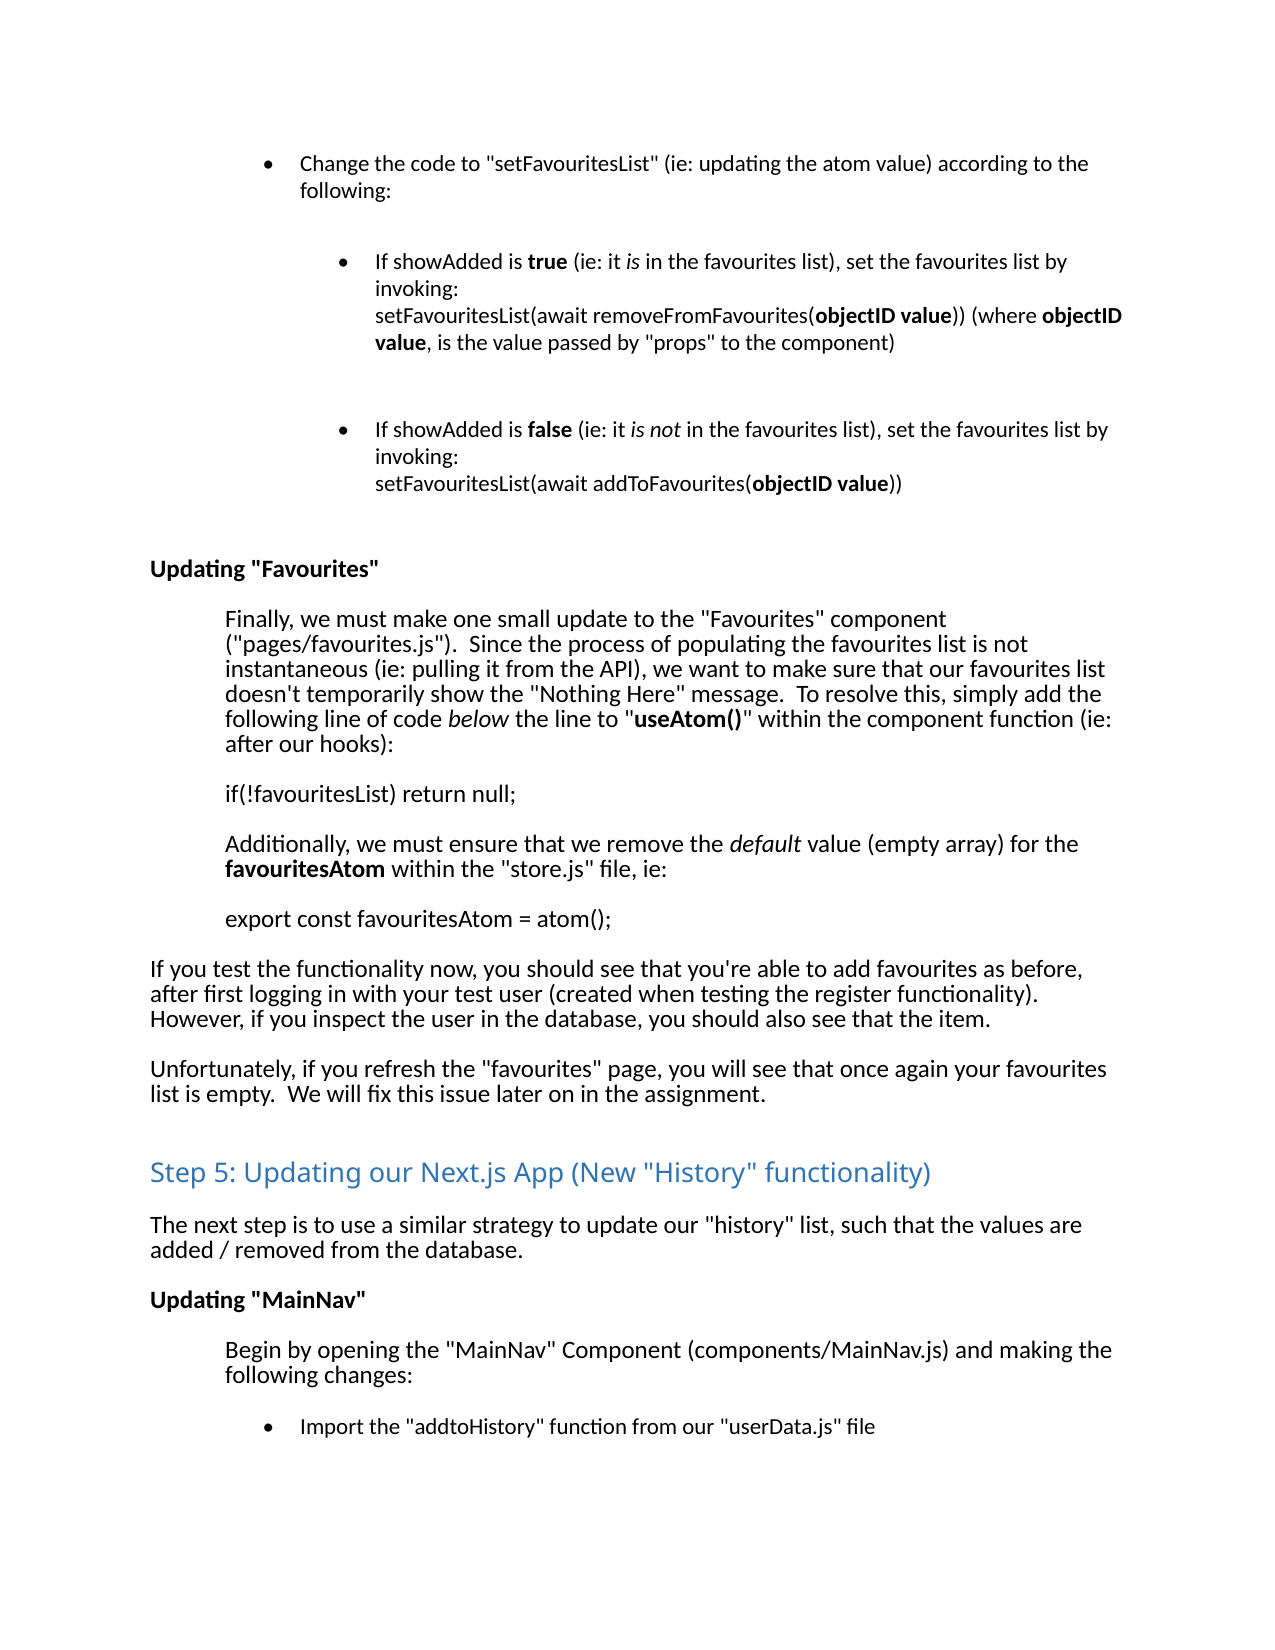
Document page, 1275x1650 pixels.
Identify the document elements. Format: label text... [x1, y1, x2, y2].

text Finally, we must make one small update to the "Favourites" component ("pages/favourites.js"). Since the process of populating the favourites list is not instantaneous (ie: pulling it from the API), we want to make sure that our favourites list doesn't temporarily show the "Nothing Here" message. To resolve this, simply add the following line of code below the line to "useAtom()" within the component function (ie: after our hooks): if(!favouritesList) return null; [225, 607, 1125, 807]
text If you test the functionality now, you should see that you're able to add favourites as before, after first logging in with your test user (created when testing the register functionality). However, if you inspect the user in the database, you should also see that the item. Unfortunately, if you refresh the "favourites" page, you will see that once again your favourites list is empty. We will fix this issue later on in the assignment. [150, 957, 1125, 1107]
text Updating "MainNav" [150, 1288, 1125, 1313]
text Updating "Favourites" [150, 557, 1125, 582]
list Import the "addtoHistory" function from our "userData.js" file [262, 1413, 1125, 1467]
list Change the code to "setFavouritesList" (ie: updating the atom value) according to the following: [262, 150, 1125, 231]
text Begin by opening the "MainNav" Component (components/MainNav.js) and making the following changes: [225, 1338, 1125, 1388]
text Step 5: Updating our Next.js App (New "History" functionality) [150, 1161, 1125, 1188]
text Additionally, we must ensure that we remove the default value (empty array) for the favouritesAtom within the "store.js" file, ie: export const favouritesAtom = atom(); [225, 832, 1125, 932]
list If showAdded is false (ie: it is not in the favourites list), set the favourites list by invoking: setFavouritesList(await addToFavourites(objectID value)) [337, 416, 1125, 497]
list If showAdded is true (ie: it is in the favourites list), set the favourites list by invoking: setFavouritesList(await removeFromFavourites(objectID value)) (where objectID value, is the value passed by "props" to the component) [337, 248, 1125, 356]
text The next step is to use a similar strategy to update our "history" list, such that the values are added / removed from the database. [150, 1213, 1125, 1263]
